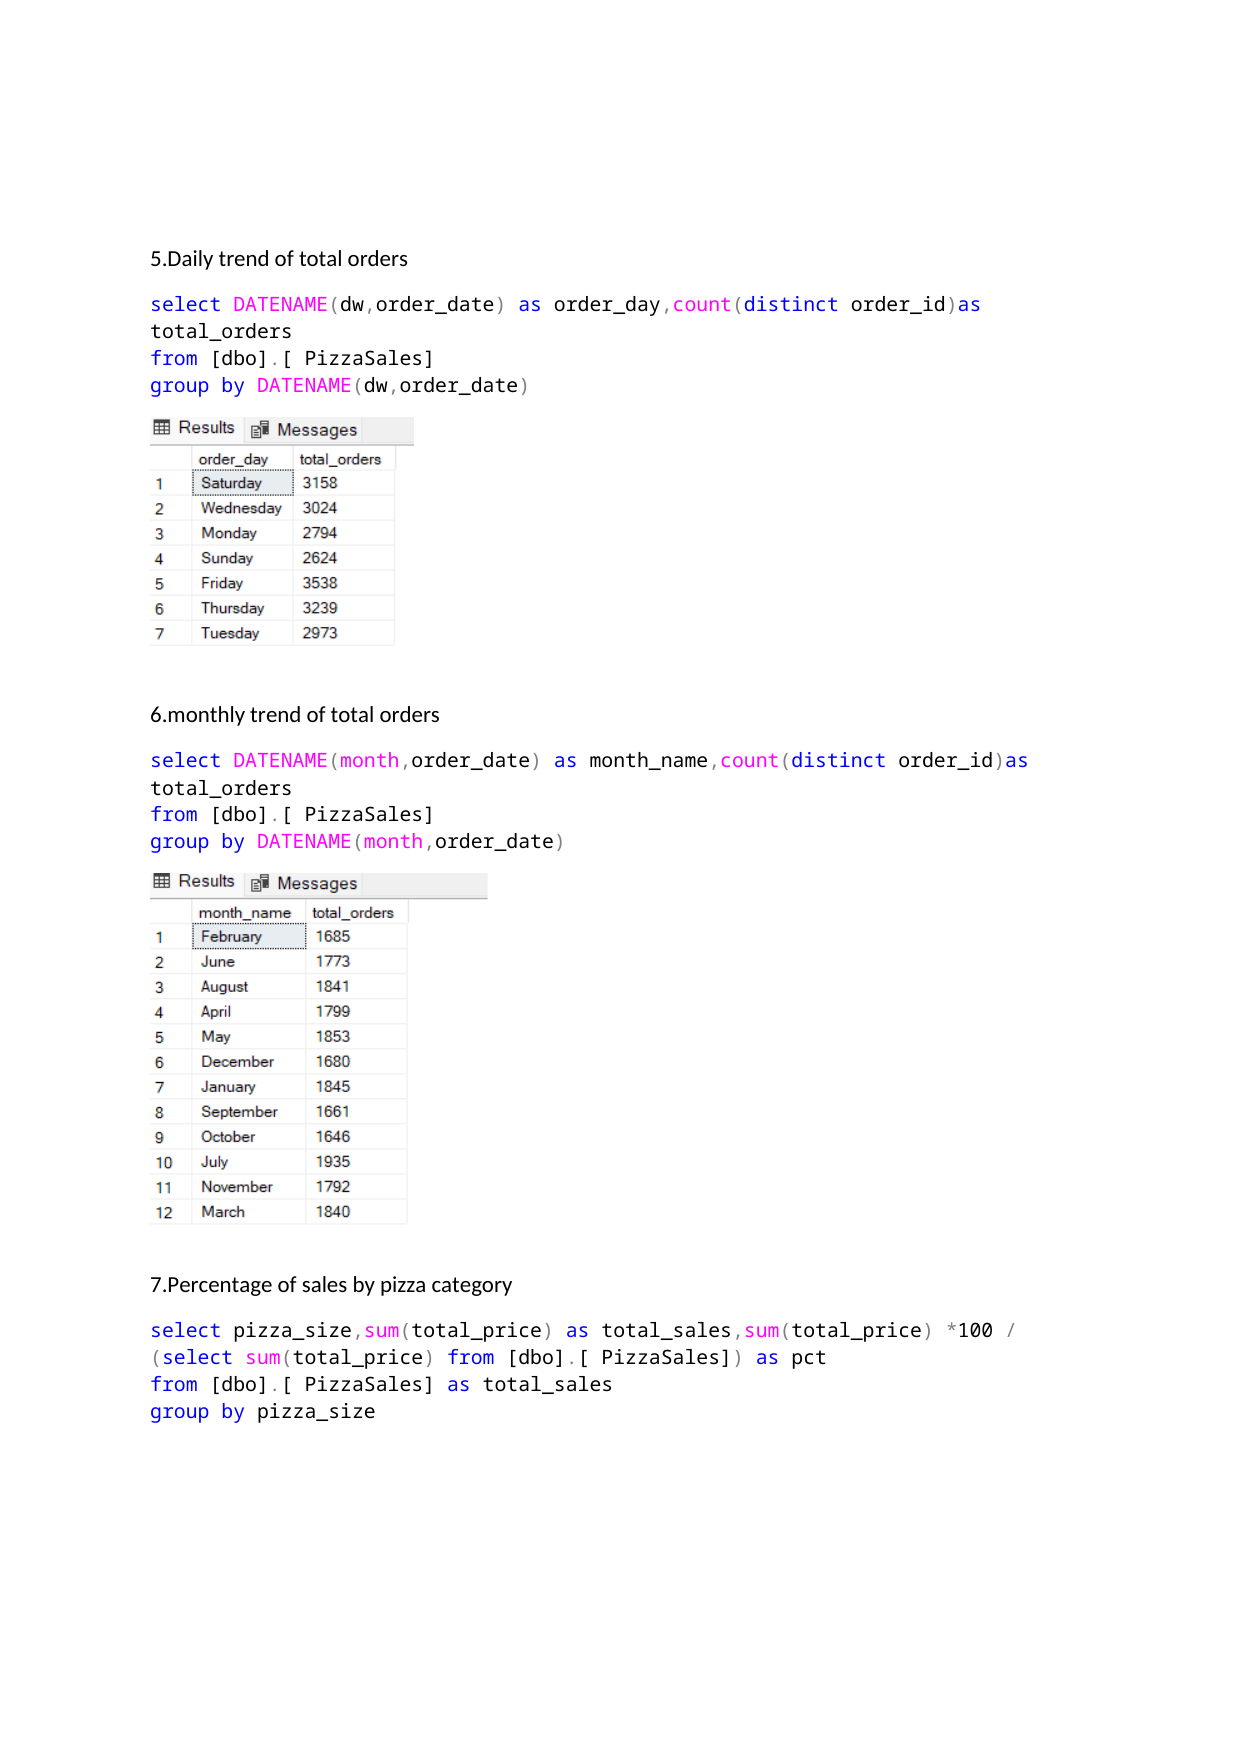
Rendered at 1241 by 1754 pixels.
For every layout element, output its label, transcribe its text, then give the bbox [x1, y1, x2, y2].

text group by DATENAME(dw,order_date) [150, 372, 1090, 398]
text from [dbo].[ PizzaSales] [150, 344, 1090, 372]
text group by DATENAME(month,order_date) [150, 828, 1090, 855]
text select DATENAME(month,order_date) as month_name,count(distinct order_id)as total_orders [150, 747, 1090, 801]
picture [150, 873, 488, 1251]
text from [dbo].[ PizzaSales] as total_sales [150, 1371, 1090, 1398]
text group by pizza_size [150, 1398, 1090, 1424]
text from [dbo].[ PizzaSales] [150, 801, 1090, 828]
text select DATENAME(dw,order_date) as order_day,count(distinct order_id)as total_orders [150, 291, 1090, 344]
text select pizza_size,sum(total_price) as total_sales,sum(total_price) *100 / [150, 1317, 1090, 1344]
text 7.Percentage of sales by pizza category [150, 1270, 1090, 1298]
picture [150, 417, 414, 681]
text (select sum(total_price) from [dbo].[ PizzaSales]) as pct [150, 1344, 1090, 1371]
text 6.monthly trend of total orders [150, 700, 1090, 728]
text 5.Daily trend of total orders [150, 244, 1090, 272]
